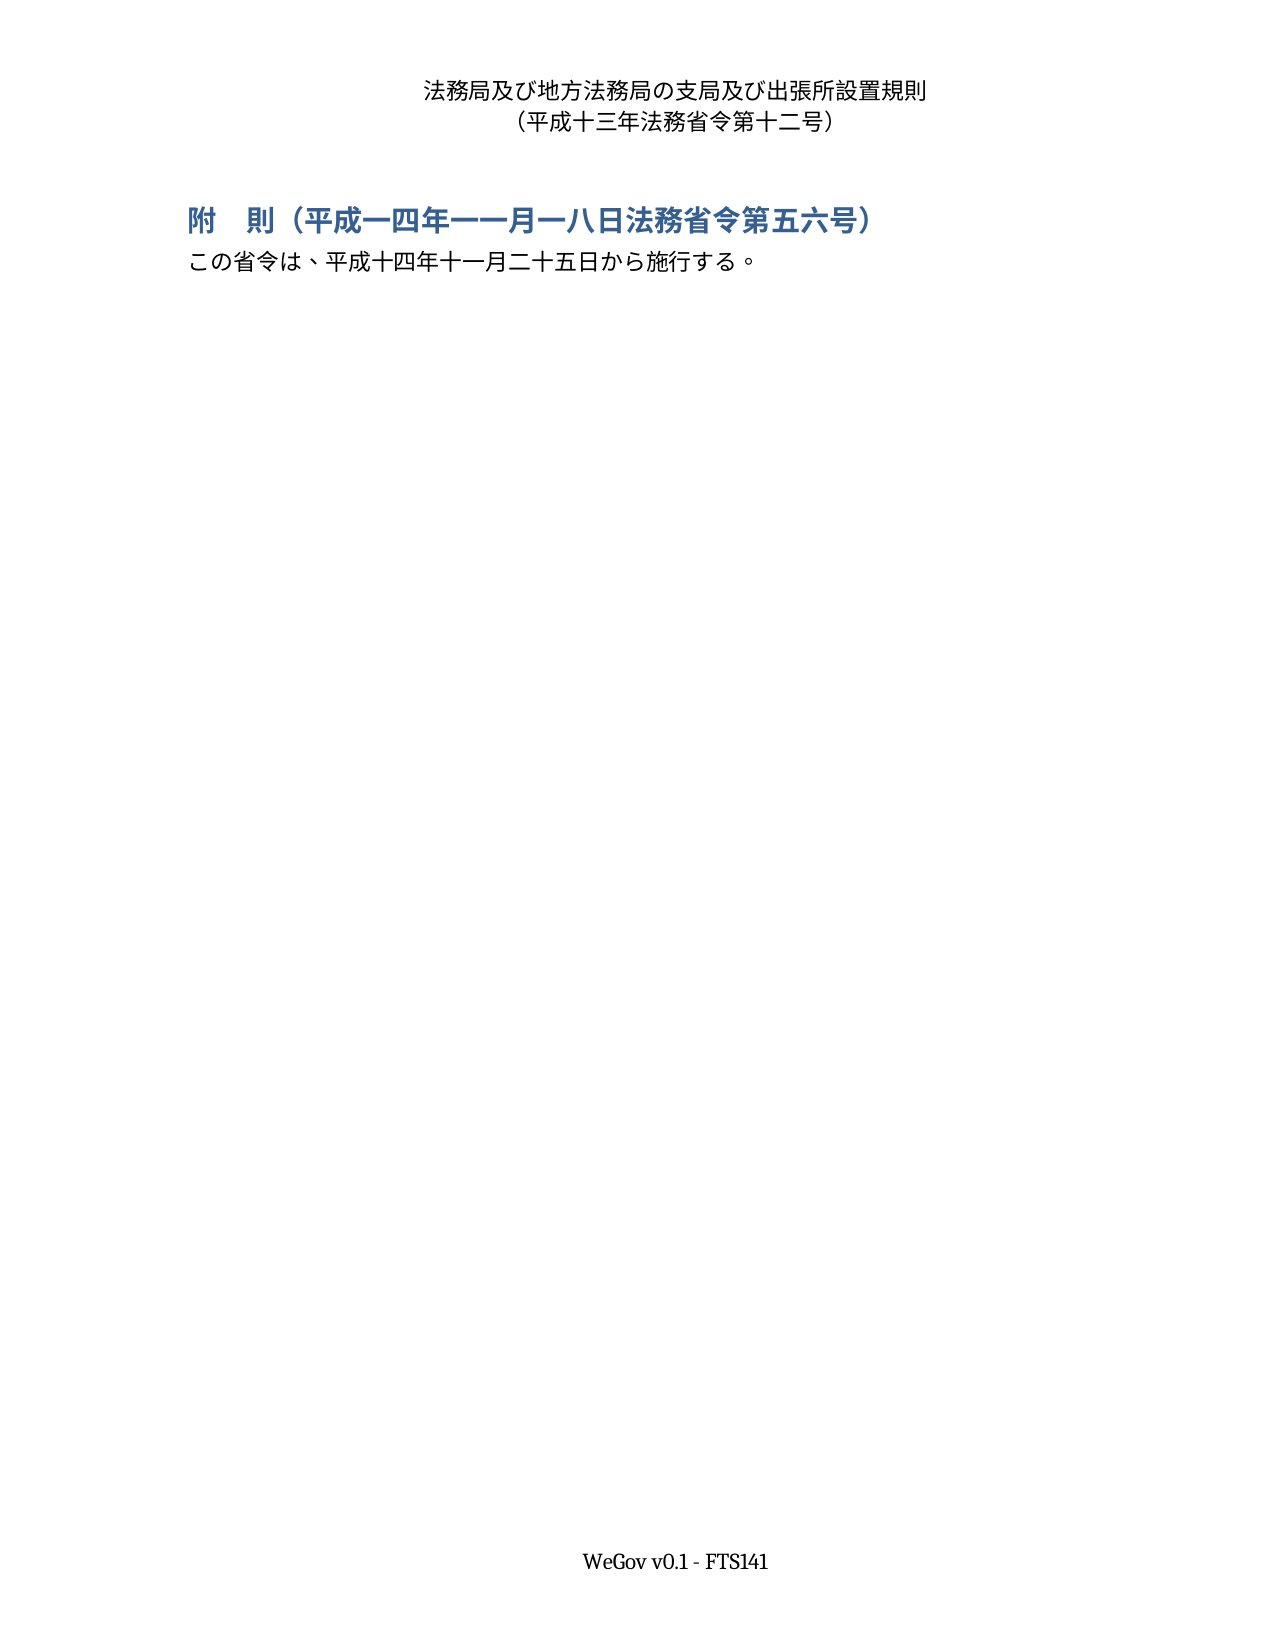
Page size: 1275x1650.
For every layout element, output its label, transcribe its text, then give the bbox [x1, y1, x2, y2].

subtitle 附 則（平成一四年一一月一八日法務省令第五六号） [187, 200, 1087, 240]
text この省令は、平成十四年十一月二十五日から施行する。 [187, 246, 1087, 277]
